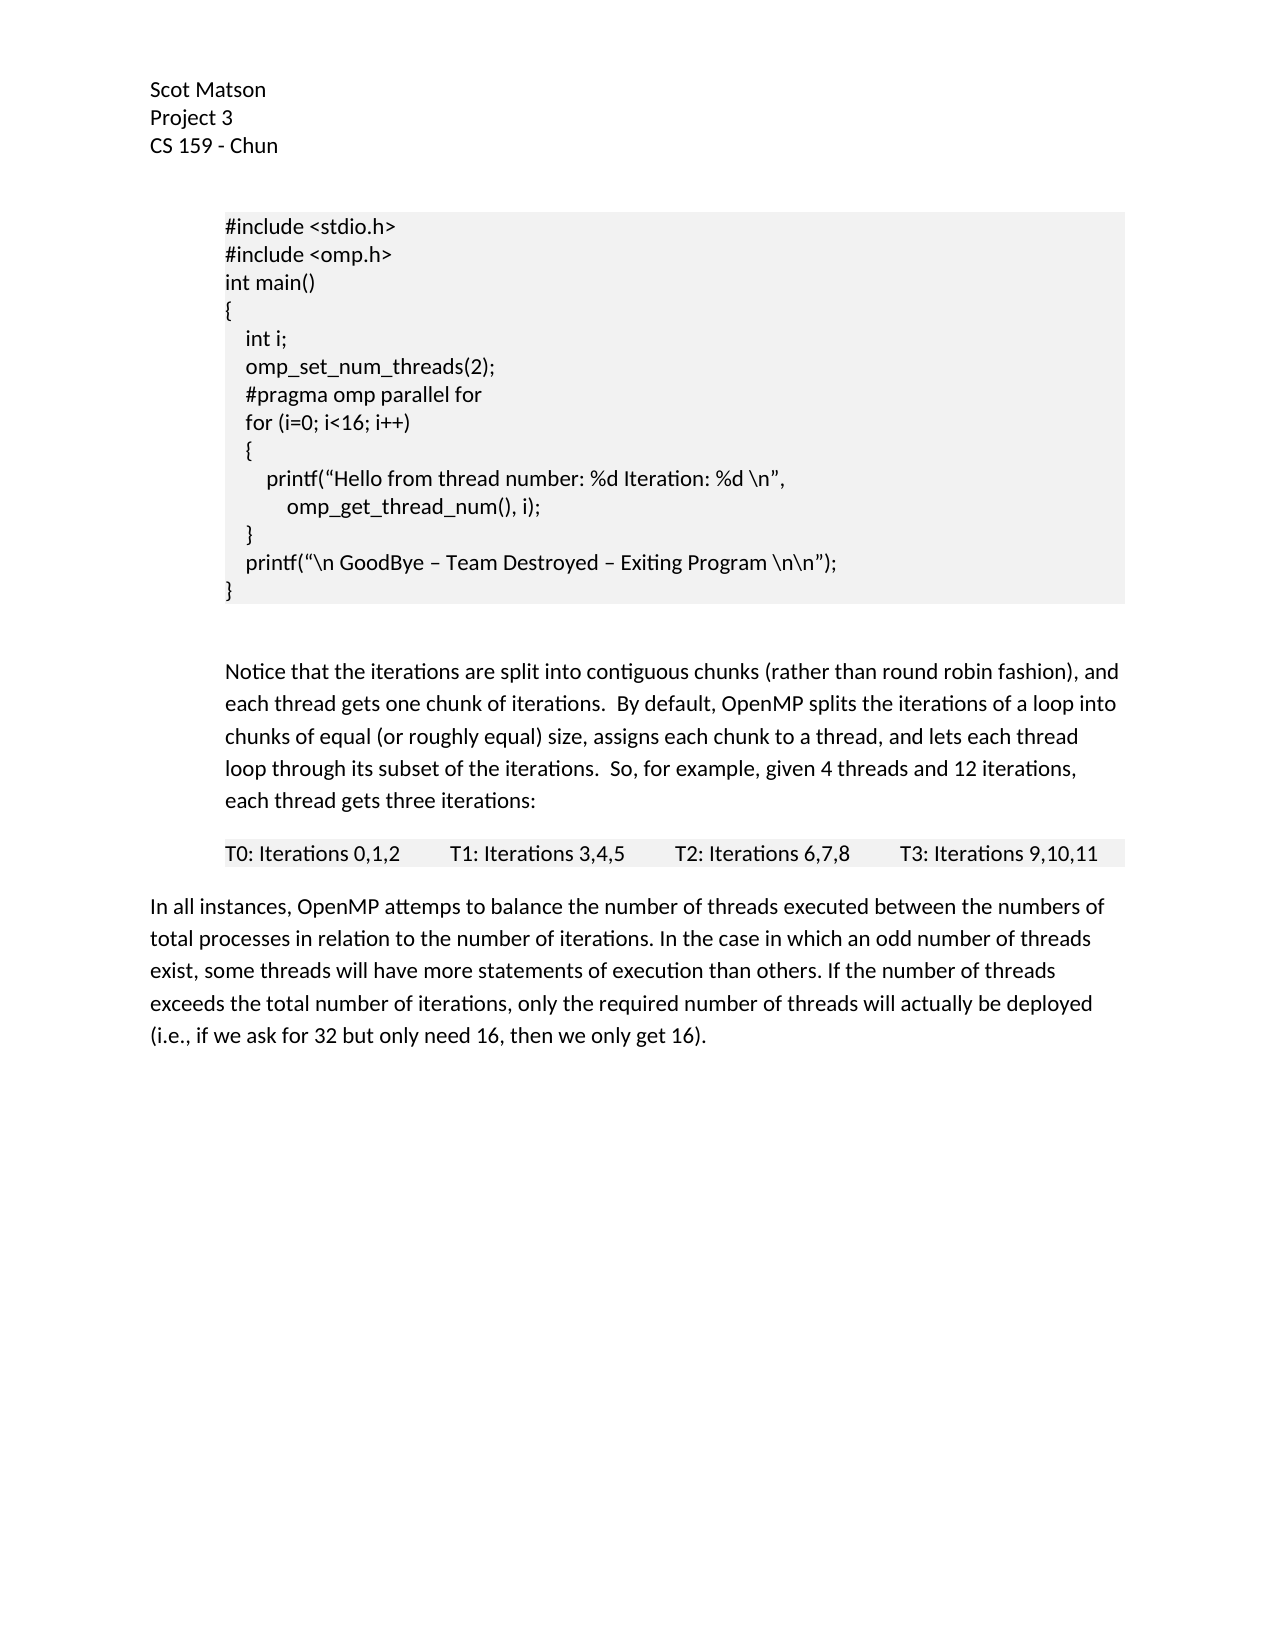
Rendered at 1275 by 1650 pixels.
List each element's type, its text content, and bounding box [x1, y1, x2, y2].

text { [225, 436, 1125, 464]
text omp_set_num_threads(2); [225, 352, 1125, 380]
text In all instances, OpenMP attemps to balance the number of threads executed between the numbers of total processes in relation to the number of iterations. In the case in which an odd number of threads exist, some threads will have more statements of execution than others. If the number of threads exceeds the total number of iterations, only the required number of threads will actually be deployed (i.e., if we ask for 32 but only need 16, then we only get 16). [150, 892, 1125, 1049]
text for (i=0; i<16; i++) [225, 408, 1125, 436]
text #include <omp.h> [225, 240, 1125, 268]
text T0: Iterations 0,1,2 T1: Iterations 3,4,5 T2: Iterations 6,7,8 T3: Iterations 9,10,11 [225, 839, 1125, 867]
text int main() [225, 268, 1125, 296]
text } [225, 520, 1125, 548]
text omp_get_thread_num(), i); [225, 492, 1125, 520]
text #pragma omp parallel for [225, 380, 1125, 408]
text { [225, 296, 1125, 324]
text printf(“Hello from thread number: %d Iteration: %d \n”, [225, 464, 1125, 492]
text Notice that the iterations are split into contiguous chunks (rather than round robin fashion), and each thread gets one chunk of iterations. By default, OpenMP splits the iterations of a loop into chunks of equal (or roughly equal) size, assigns each chunk to a thread, and lets each thread loop through its subset of the iterations. So, for example, given 4 threads and 12 iterations, each thread gets three iterations: [225, 657, 1125, 814]
text printf(“\n GoodBye – Team Destroyed – Exiting Program \n\n”); [225, 548, 1125, 576]
text int i; [225, 324, 1125, 352]
text } [225, 576, 1125, 604]
text #include <stdio.h> [225, 212, 1125, 240]
